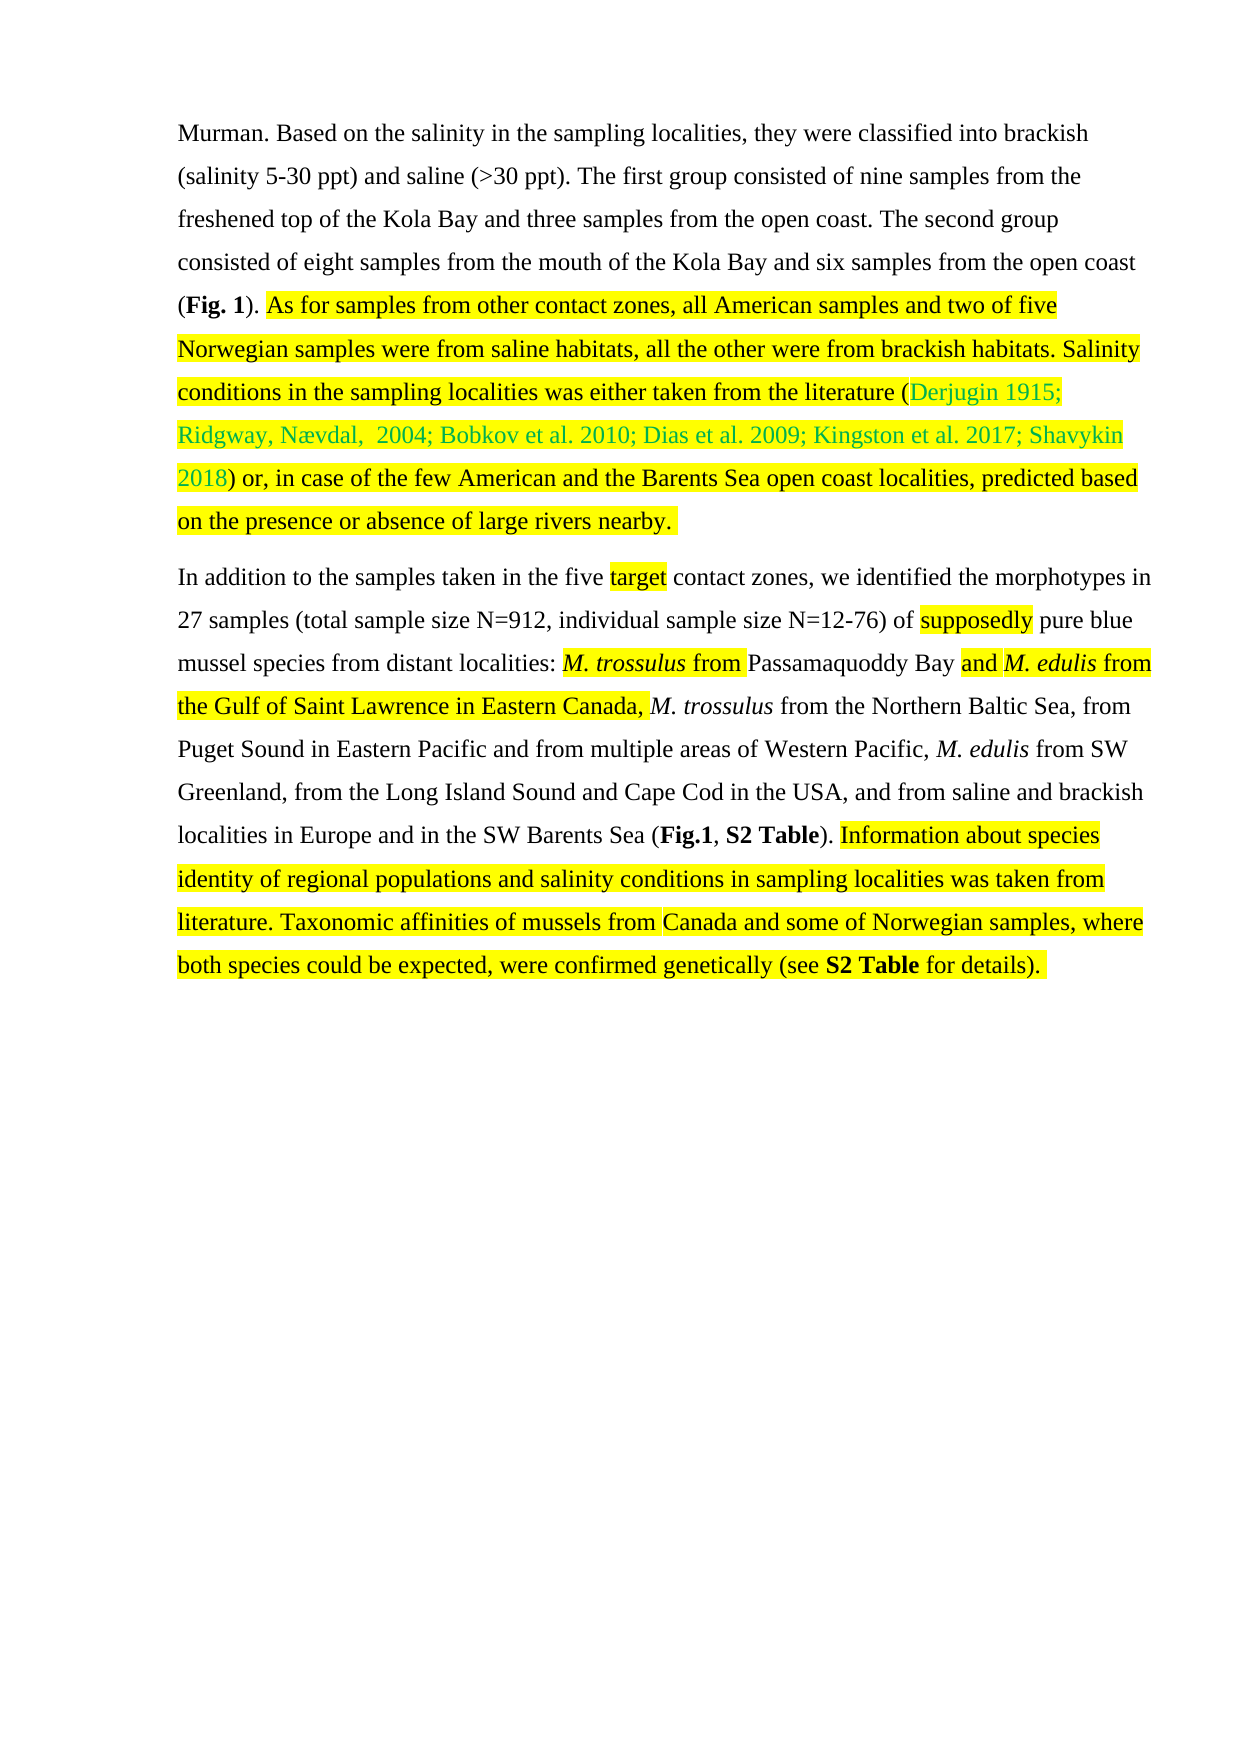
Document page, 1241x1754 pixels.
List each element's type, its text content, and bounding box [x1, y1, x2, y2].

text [177, 118, 1152, 535]
text In addition to the samples taken in the five target contact zones, we identified the morphotypes in 27 samples (total sample size N=912, individual sample size N=12-76) of supposedly pure blue mussel species from distant localities: M. trossulus from Passamaquoddy Bay and M. edulis from the Gulf of Saint Lawrence in Eastern Canada, M. trossulus from the Northern Baltic Sea, from Puget Sound in Eastern Pacific and from multiple areas of Western Pacific, M. edulis from SW Greenland, from the Long Island Sound and Cape Cod in the USA, and from saline and brackish localities in Europe and in the SW Barents Sea (Fig.1, S2 Table). Information about species identity of regional populations and salinity conditions in sampling localities was taken from literature. Taxonomic affinities of mussels from Canada and some of Norwegian samples, where both species could be expected, were confirmed genetically (see S2 Table for details). [177, 562, 1152, 979]
